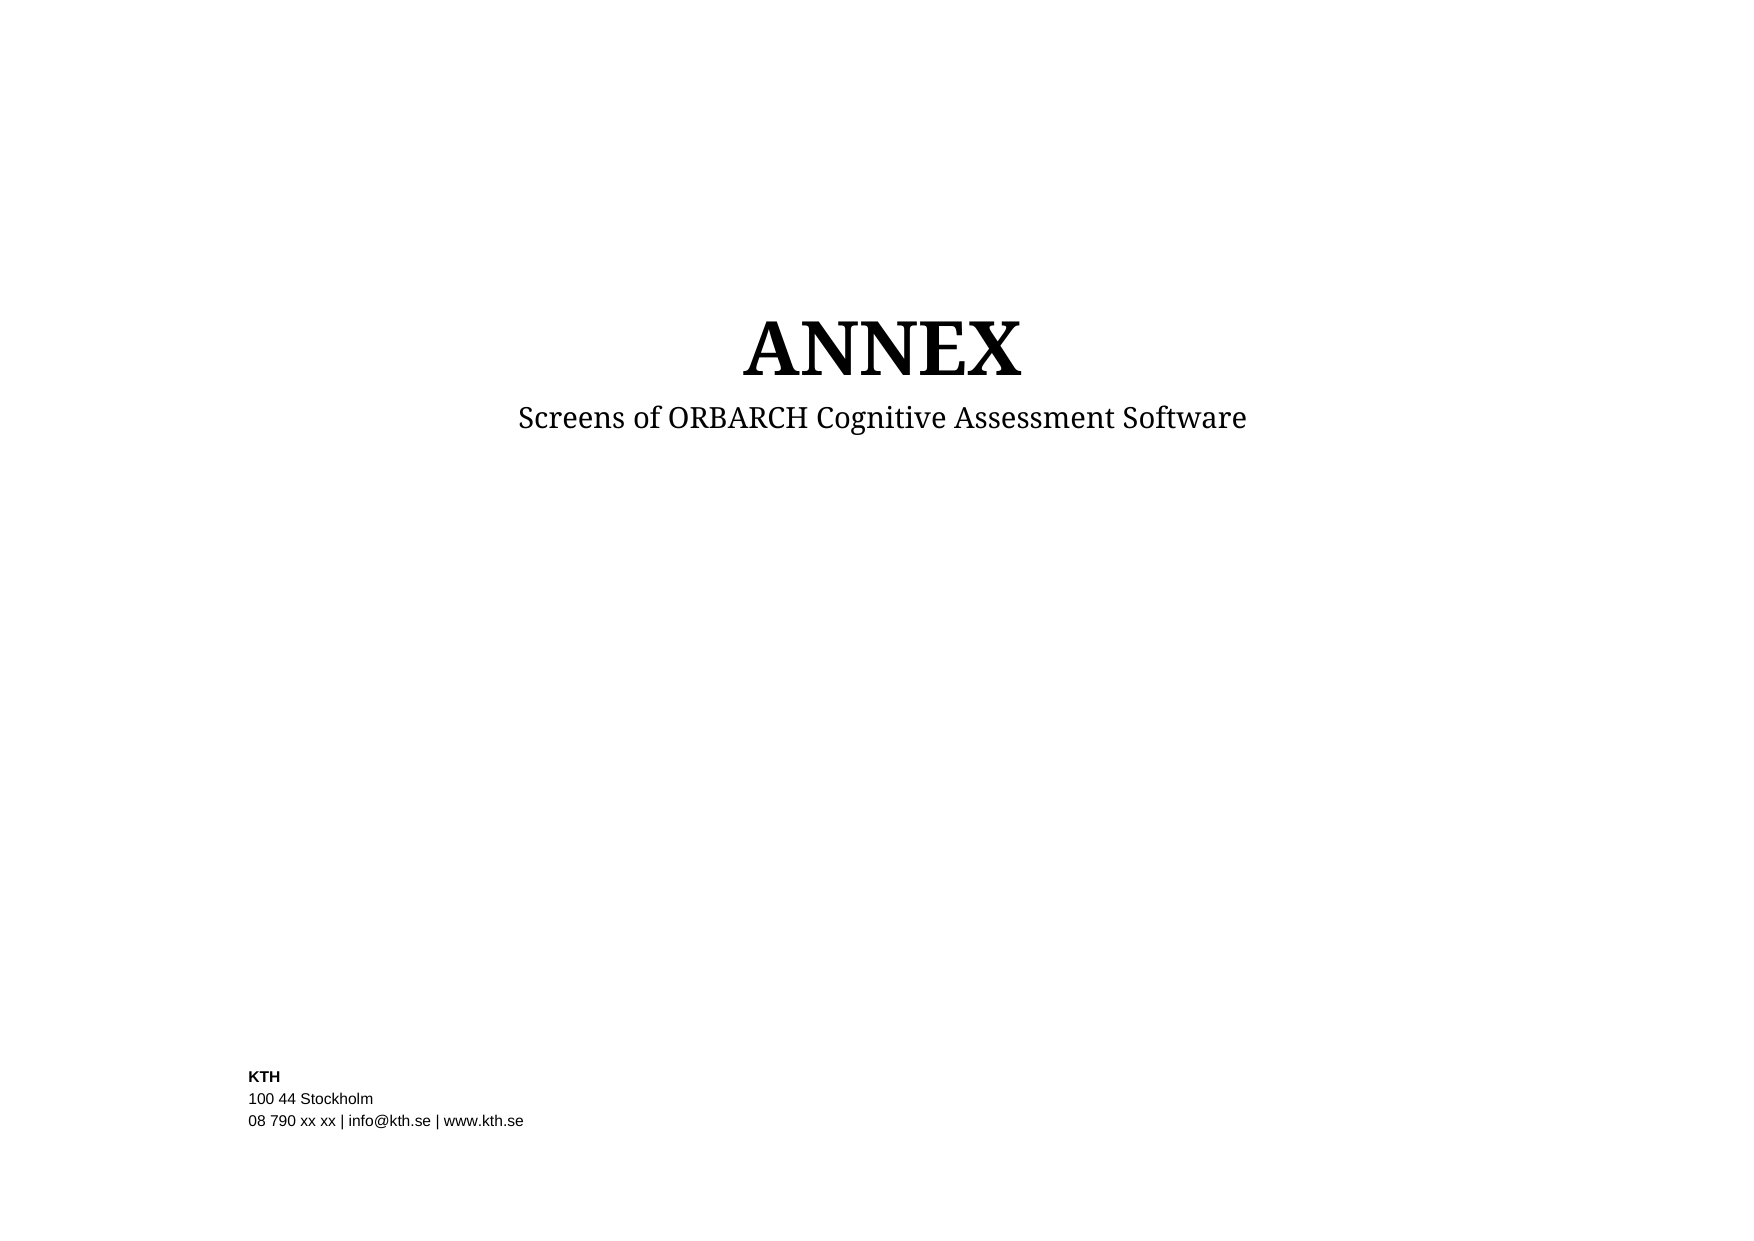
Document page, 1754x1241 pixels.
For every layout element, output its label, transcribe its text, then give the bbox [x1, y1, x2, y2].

text ANNEX Screens of ORBARCH Cognitive Assessment Software [248, 295, 1518, 437]
